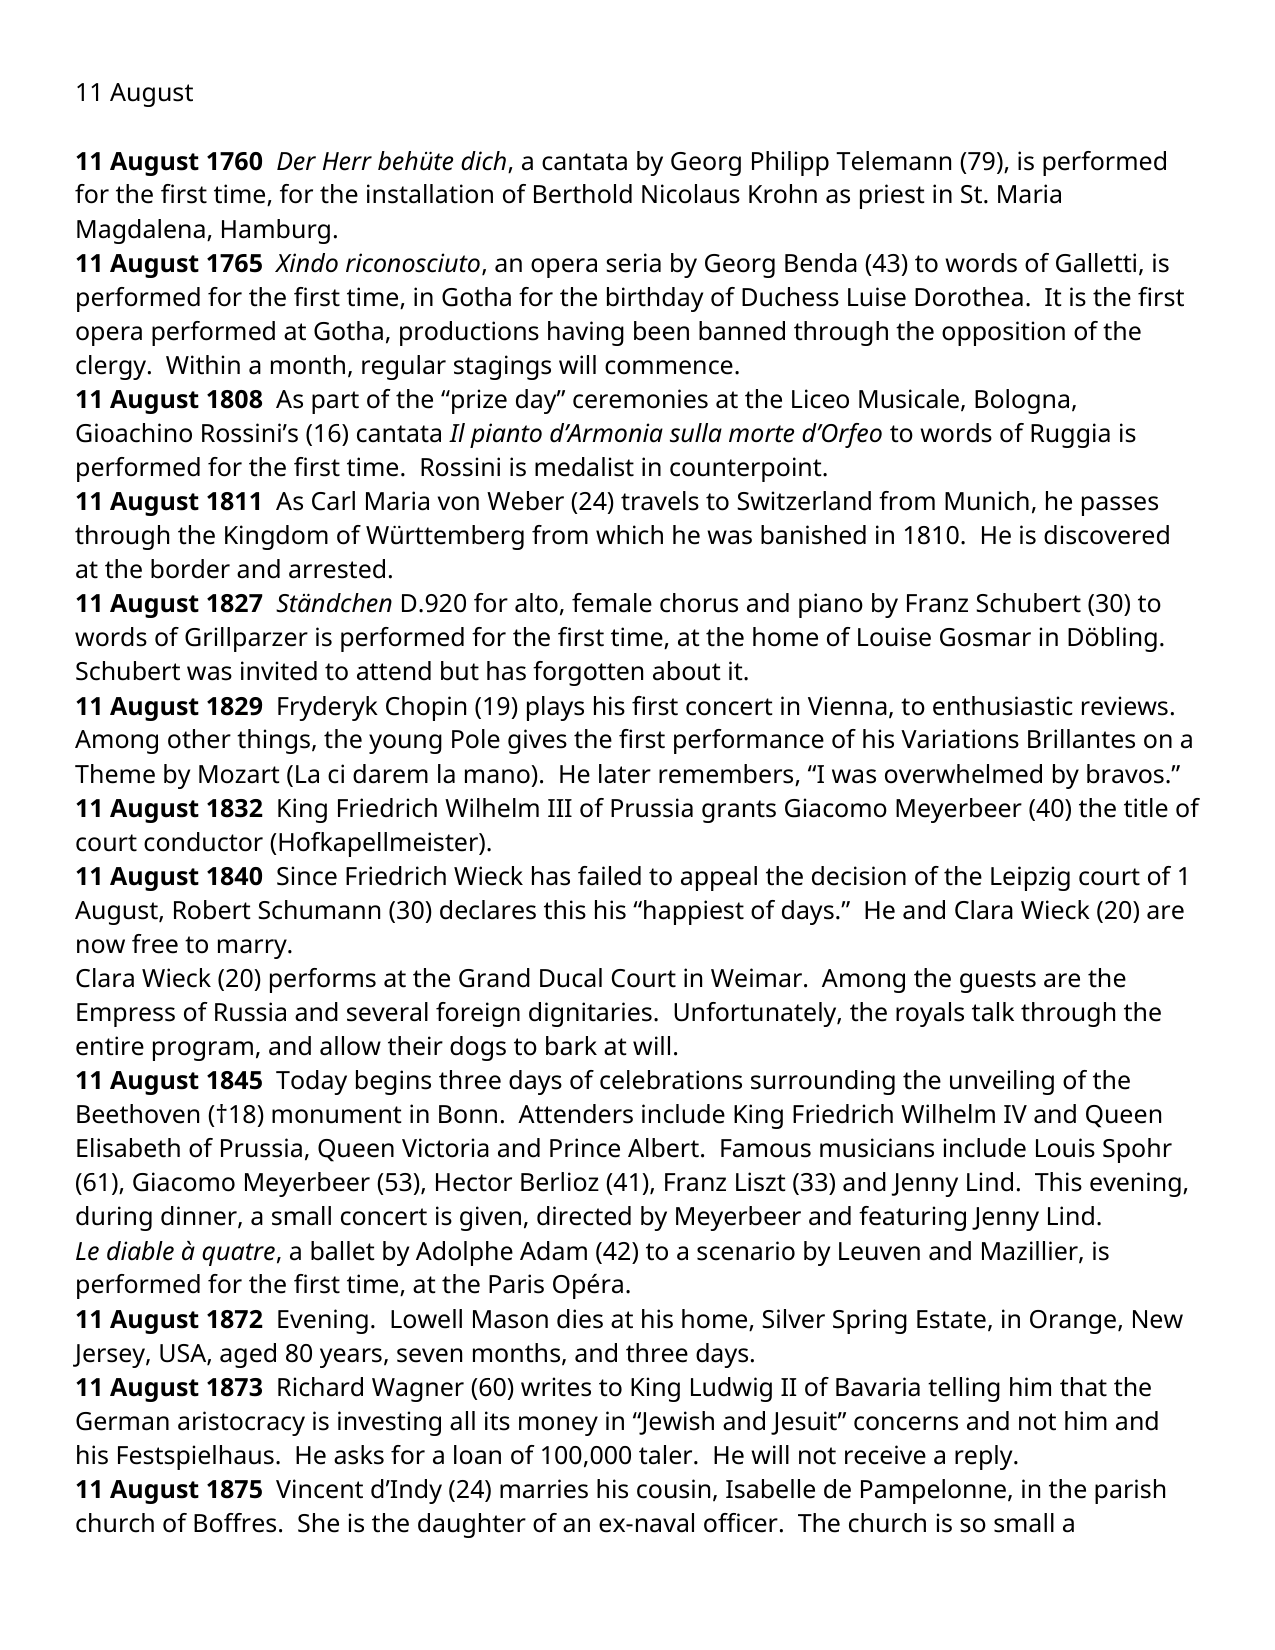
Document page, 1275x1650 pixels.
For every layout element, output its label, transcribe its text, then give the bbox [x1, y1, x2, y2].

text 11 August 1765 Xindo riconosciuto, an opera seria by Georg Benda (43) to words of Galletti, is performed for the first time, in Gotha for the birthday of Duchess Luise Dorothea. It is the first opera performed at Gotha, productions having been banned through the opposition of the clergy. Within a month, regular stagings will commence. [75, 245, 1200, 382]
text 11 August 1873 Richard Wagner (60) writes to King Ludwig II of Bavaria telling him that the German aristocracy is investing all its money in “Jewish and Jesuit” concerns and not him and his Festspielhaus. He asks for a loan of 100,000 taler. He will not receive a reply. [75, 1369, 1200, 1472]
text 11 August [75, 75, 1200, 109]
text 11 August 1808 As part of the “prize day” ceremonies at the Liceo Musicale, Bologna, Gioachino Rossini’s (16) cantata Il pianto d’Armonia sulla morte d’Orfeo to words of Ruggia is performed for the first time. Rossini is medalist in counterpoint. [75, 382, 1200, 484]
text 11 August 1811 As Carl Maria von Weber (24) travels to Switzerland from Munich, he passes through the Kingdom of Württemberg from which he was banished in 1810. He is discovered at the border and arrested. [75, 484, 1200, 586]
text 11 August 1832 King Friedrich Wilhelm III of Prussia grants Giacomo Meyerbeer (40) the title of court conductor (Hofkapellmeister). [75, 790, 1200, 858]
text 11 August 1760 Der Herr behüte dich, a cantata by Georg Philipp Telemann (79), is performed for the first time, for the installation of Berthold Nicolaus Krohn as priest in St. Maria Magdalena, Hamburg. [75, 143, 1200, 245]
text Clara Wieck (20) performs at the Grand Ducal Court in Weimar. Among the guests are the Empress of Russia and several foreign dignitaries. Unfortunately, the royals talk through the entire program, and allow their dogs to bark at will. [75, 961, 1200, 1063]
text 11 August 1840 Since Friedrich Wieck has failed to appeal the decision of the Leipzig court of 1 August, Robert Schumann (30) declares this his “happiest of days.” He and Clara Wieck (20) are now free to marry. [75, 858, 1200, 961]
text Le diable à quatre, a ballet by Adolphe Adam (42) to a scenario by Leuven and Mazillier, is performed for the first time, at the Paris Opéra. [75, 1233, 1200, 1301]
text 11 August 1827 Ständchen D.920 for alto, female chorus and piano by Franz Schubert (30) to words of Grillparzer is performed for the first time, at the home of Louise Gosmar in Döbling. Schubert was invited to attend but has forgotten about it. [75, 586, 1200, 688]
text 11 August 1872 Evening. Lowell Mason dies at his home, Silver Spring Estate, in Orange, New Jersey, USA, aged 80 years, seven months, and three days. [75, 1301, 1200, 1369]
text 11 August 1829 Fryderyk Chopin (19) plays his first concert in Vienna, to enthusiastic reviews. Among other things, the young Pole gives the first performance of his Variations Brillantes on a Theme by Mozart (La ci darem la mano). He later remembers, “I was overwhelmed by bravos.” [75, 688, 1200, 790]
